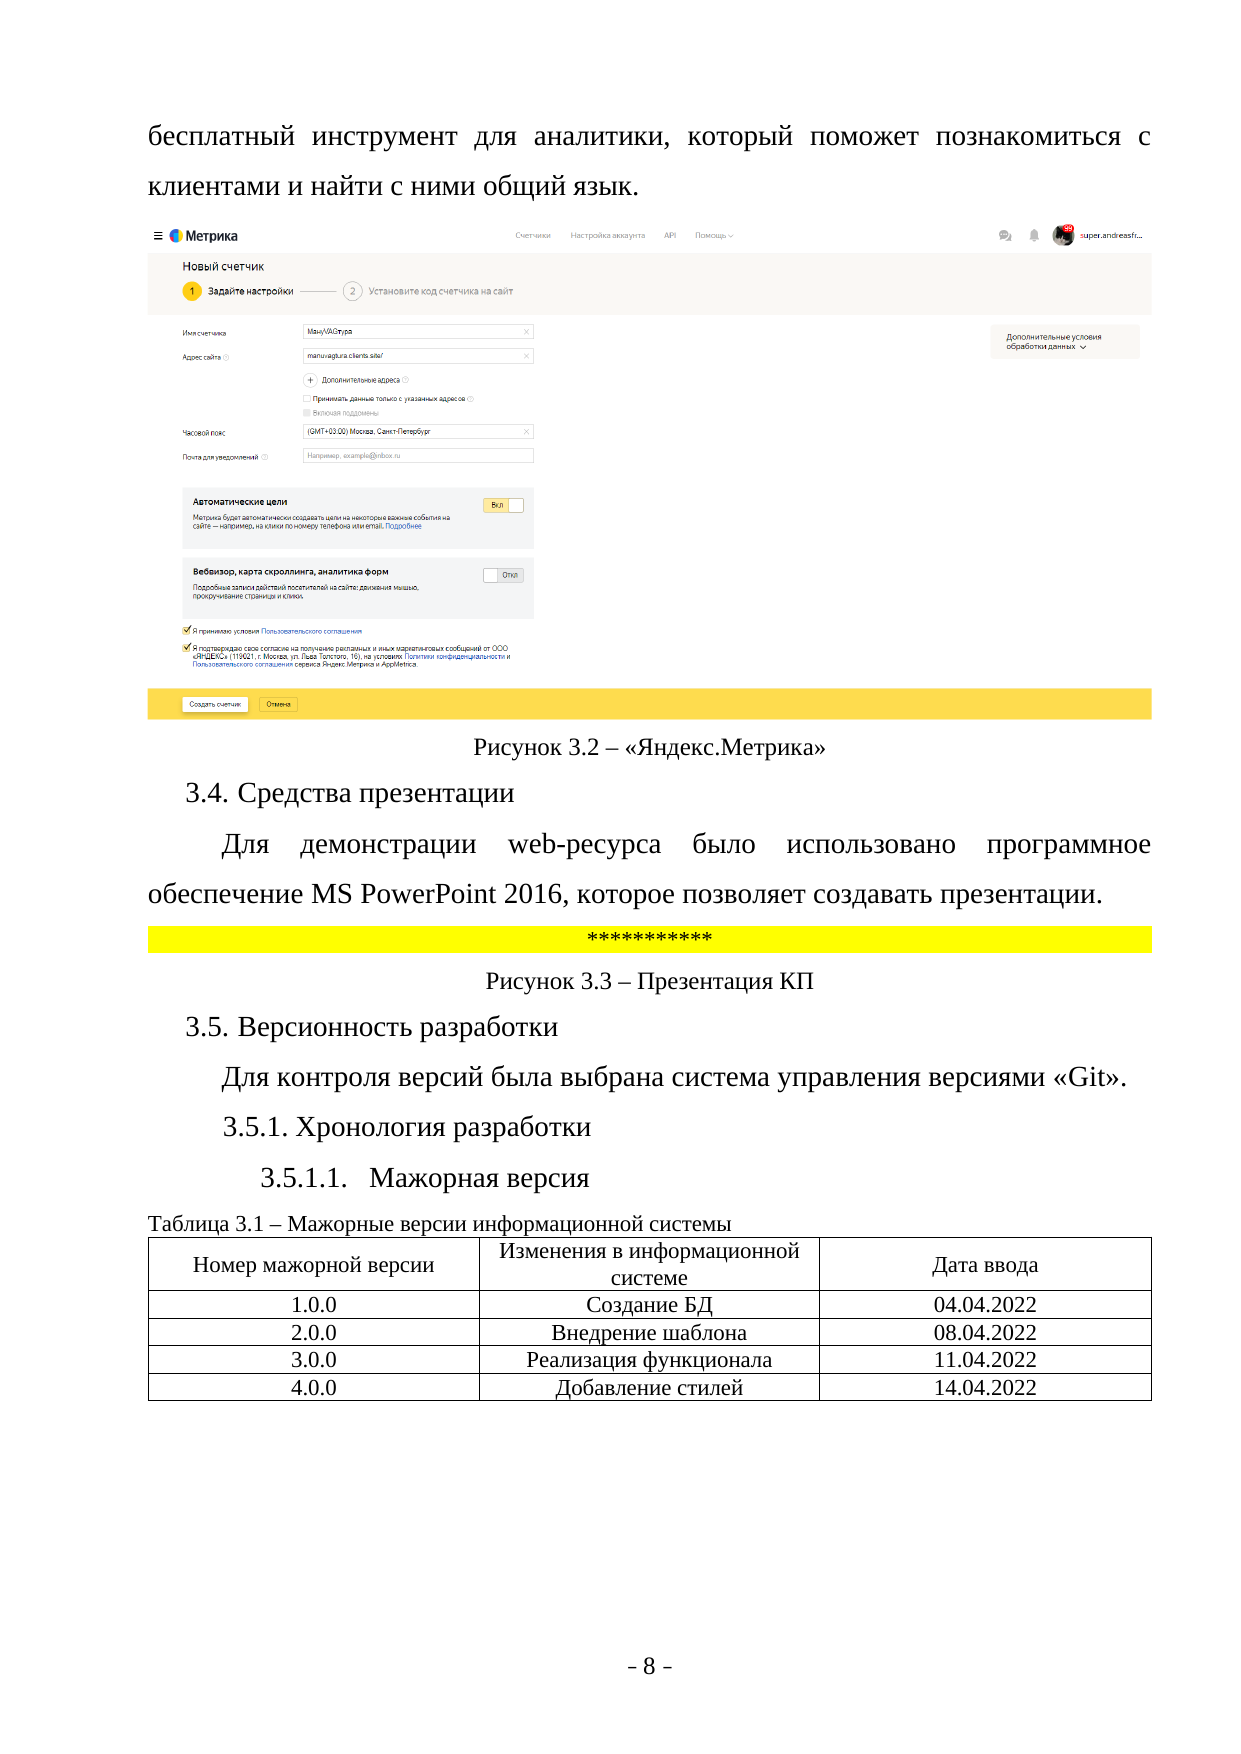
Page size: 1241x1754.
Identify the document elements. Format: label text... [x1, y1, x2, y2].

table_cell Реализация функционала [480, 1346, 819, 1372]
table_cell 14.04.2022 [820, 1374, 1151, 1400]
table_cell Добавление стилей [480, 1374, 819, 1400]
table_cell 04.04.2022 [820, 1291, 1151, 1318]
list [148, 118, 1152, 202]
table_cell 2.0.0 [149, 1319, 479, 1345]
list *********** [148, 926, 1152, 953]
table_cell Создание БД [480, 1291, 819, 1318]
subtitle Версионность разработки [185, 1009, 1152, 1042]
list Для контроля версий была выбрана система управления версиями «Git». [148, 1059, 1152, 1093]
list Хронология разработки [223, 1109, 1152, 1143]
list Мажорная версия [260, 1160, 1152, 1193]
list Рисунок 3.3 – Презентация КП [148, 966, 1152, 994]
text Таблица 3.1 – Мажорные версии информационной системы [148, 1210, 1152, 1237]
table_header Изменения в информационной системе [480, 1238, 819, 1290]
list Рисунок 3.2 – «Яндекс.Метрика» [148, 732, 1152, 761]
table_cell 08.04.2022 [820, 1319, 1151, 1345]
table_cell 1.0.0 [149, 1291, 479, 1318]
table_cell 11.04.2022 [820, 1346, 1151, 1372]
picture [147, 218, 1152, 720]
table_cell Внедрение шаблона [480, 1319, 819, 1345]
table_cell 3.0.0 [149, 1346, 479, 1372]
list Для демонстрации web-ресурса было использовано программное обеспечение MS PowerPoint 2016, которое позволяет создавать презентации. [148, 826, 1152, 909]
table_header Дата ввода [820, 1238, 1151, 1290]
table_cell 4.0.0 [149, 1374, 479, 1400]
subtitle Средства презентации [185, 775, 1152, 809]
table_header Номер мажорной версии [149, 1238, 479, 1290]
